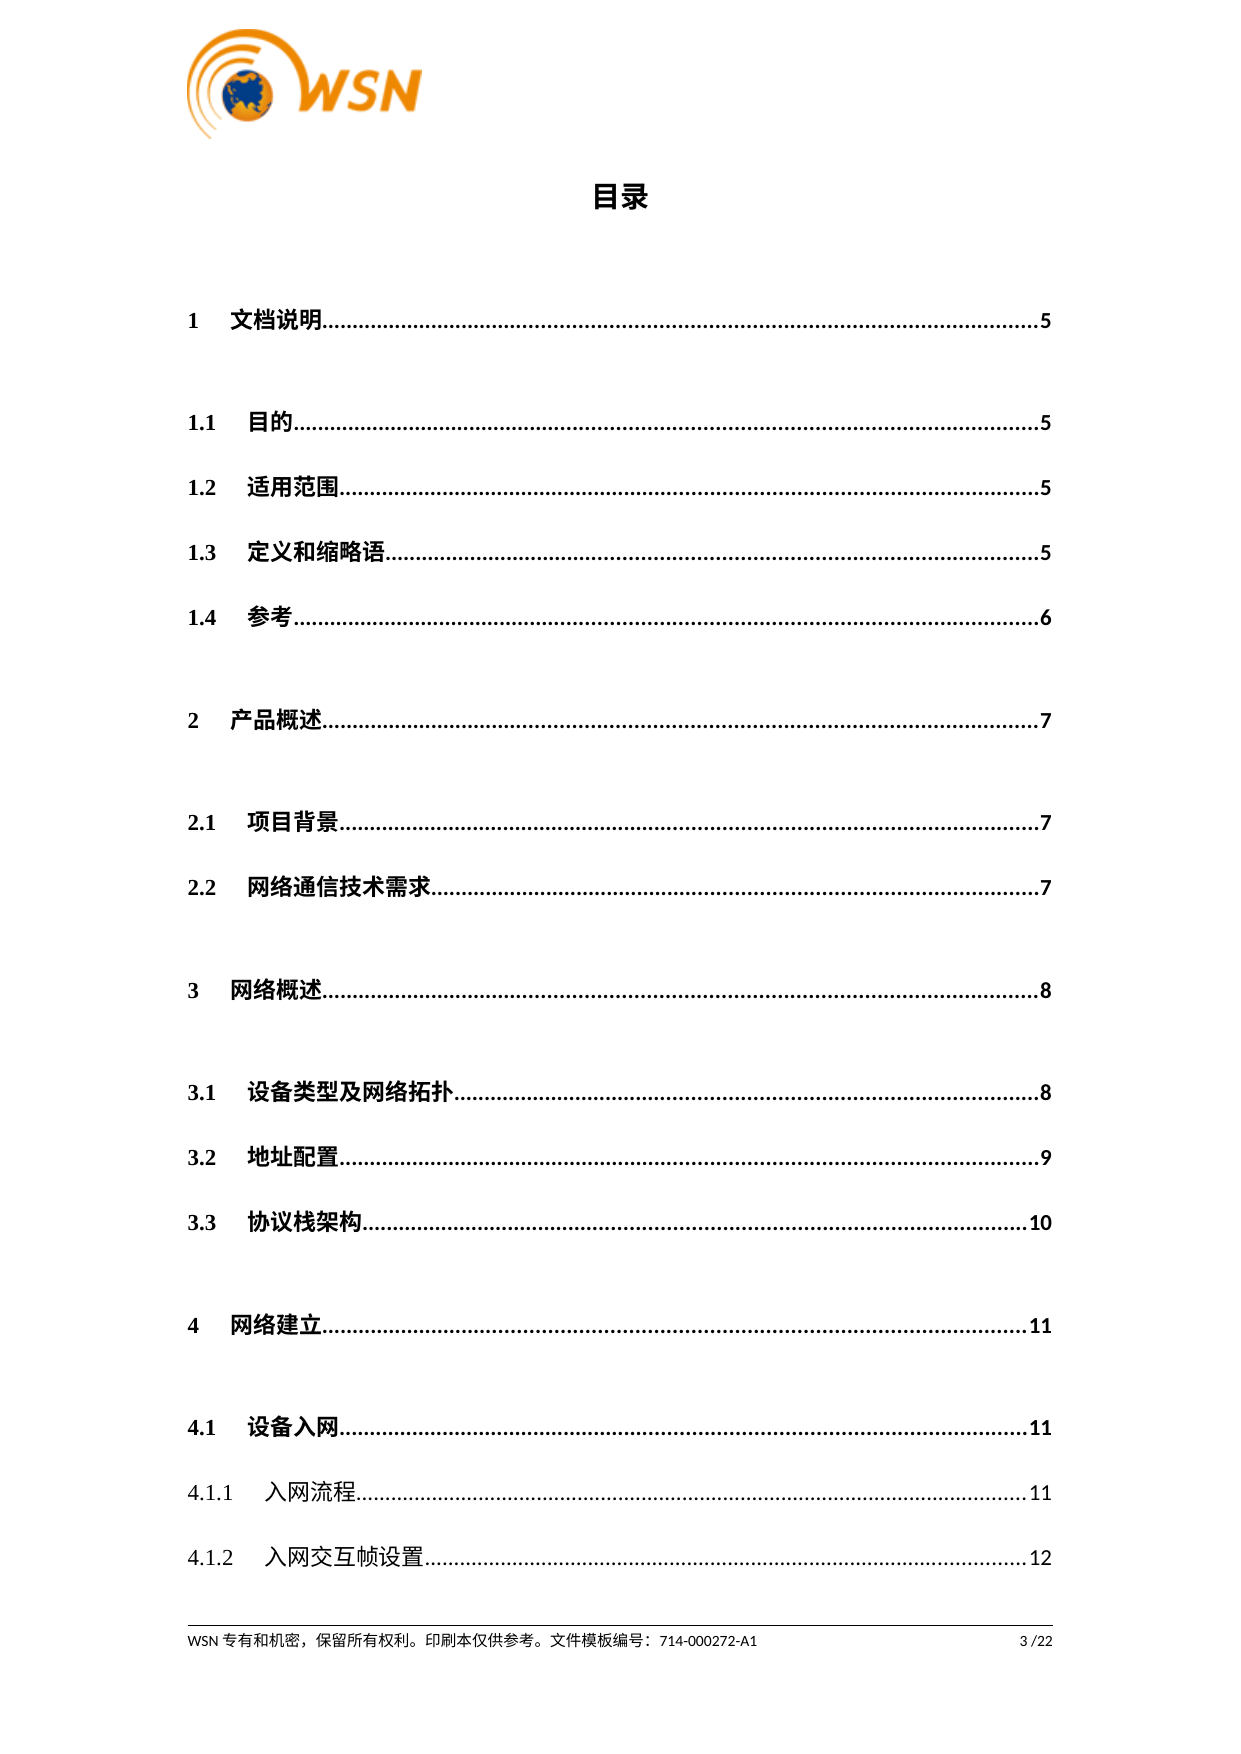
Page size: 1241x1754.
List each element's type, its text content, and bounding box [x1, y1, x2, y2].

text 4.1.1 入网流程 11 [187, 1458, 1053, 1523]
text 2.1 项目背景 7 [187, 788, 1053, 853]
text 3.1 设备类型及网络拓扑 8 [187, 1058, 1053, 1123]
text 2.2 网络通信技术需求 7 [187, 853, 1053, 918]
text 4.1 设备入网 11 [187, 1393, 1053, 1458]
text 1 文档说明 5 [187, 286, 1053, 351]
text 1.1 目的 5 [187, 388, 1053, 453]
text 目录 [187, 162, 1053, 227]
text 3.3 协议栈架构 10 [187, 1188, 1053, 1253]
text 1.2 适用范围 5 [187, 453, 1053, 518]
text 4 网络建立 11 [187, 1291, 1053, 1356]
text 4.1.2 入网交互帧设置 12 [187, 1523, 1053, 1588]
text 3.2 地址配置 9 [187, 1123, 1053, 1188]
text 2 产品概述 7 [187, 686, 1053, 751]
text 1.4 参考 6 [187, 583, 1053, 648]
picture [187, 29, 422, 139]
text 1.3 定义和缩略语 5 [187, 518, 1053, 583]
text 3 网络概述 8 [187, 956, 1053, 1021]
